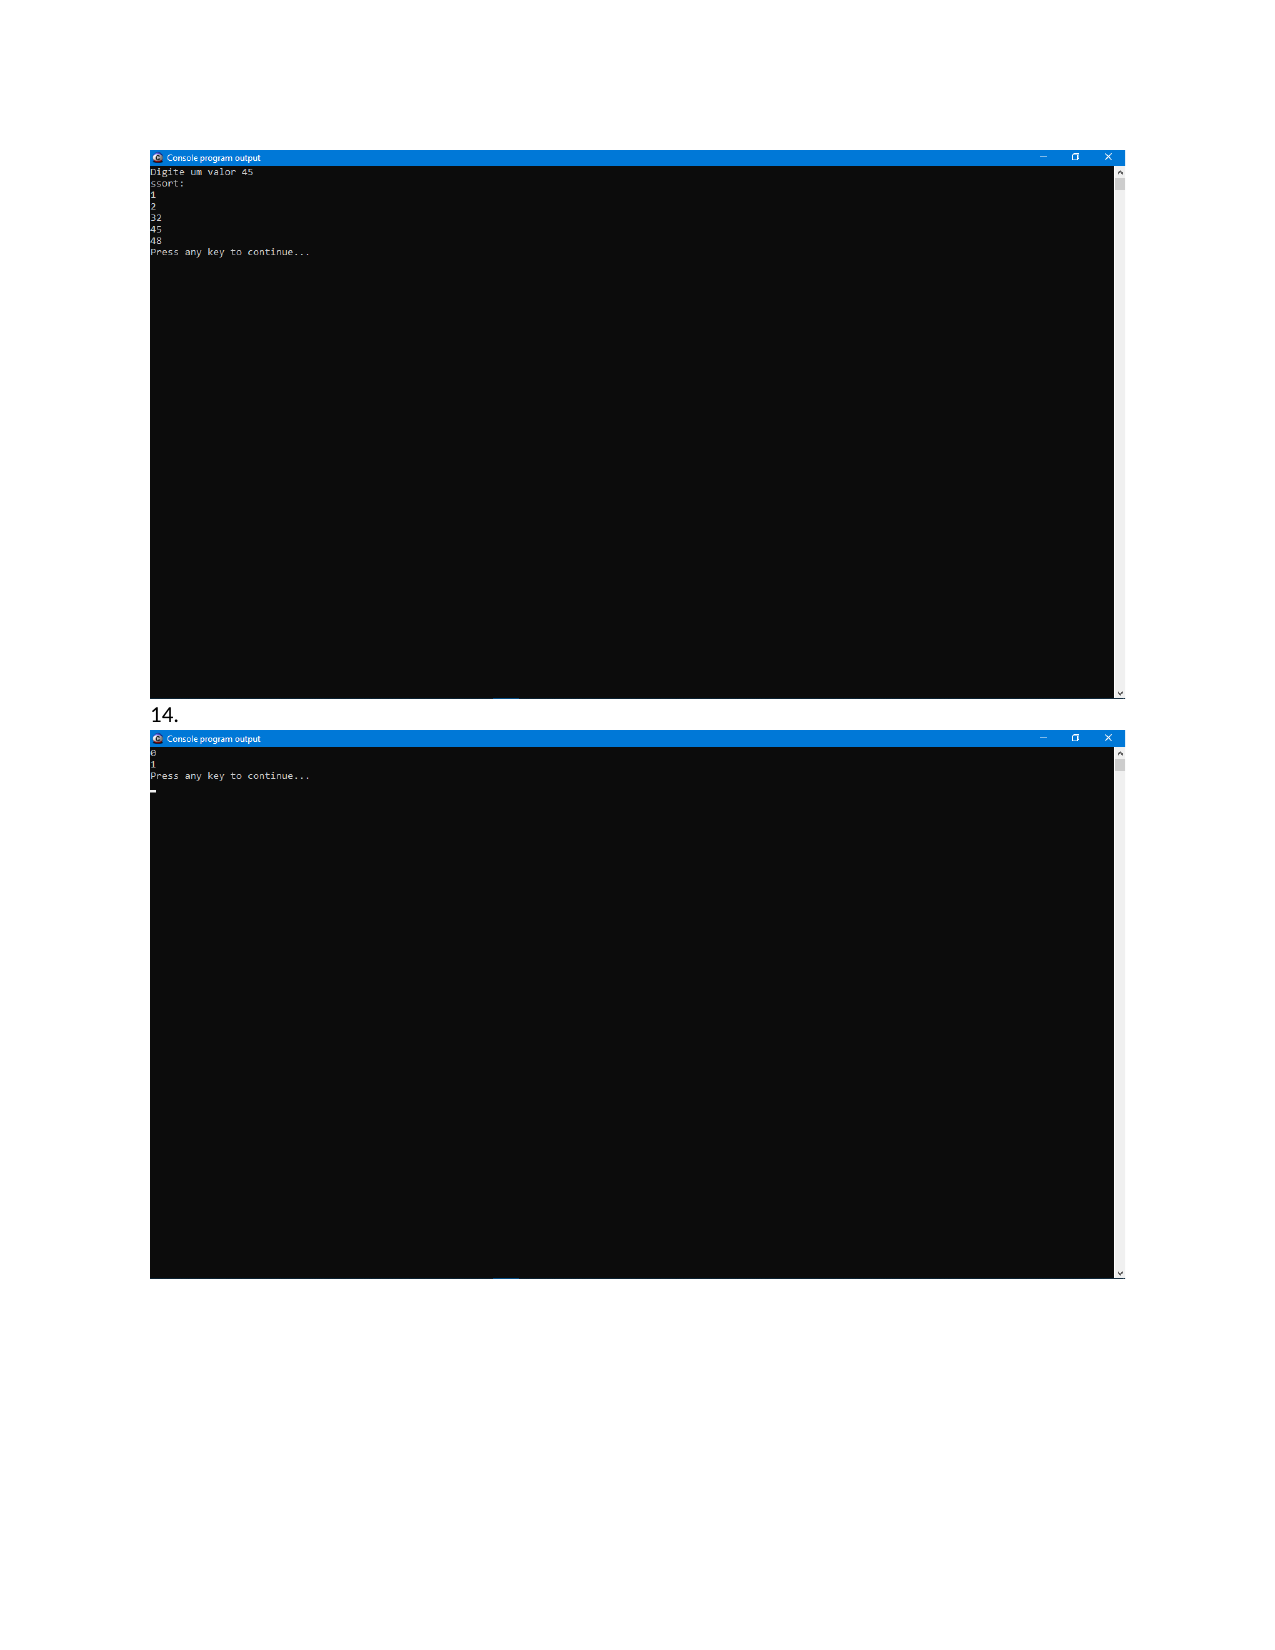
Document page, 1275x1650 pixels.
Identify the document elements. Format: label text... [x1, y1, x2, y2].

picture [150, 150, 1125, 699]
text 1.2. 3. 4. 5. 6. 7. 8. 9. 10. 11. 12. 13. 14. 15. [150, 699, 1125, 730]
picture [150, 730, 1125, 1279]
